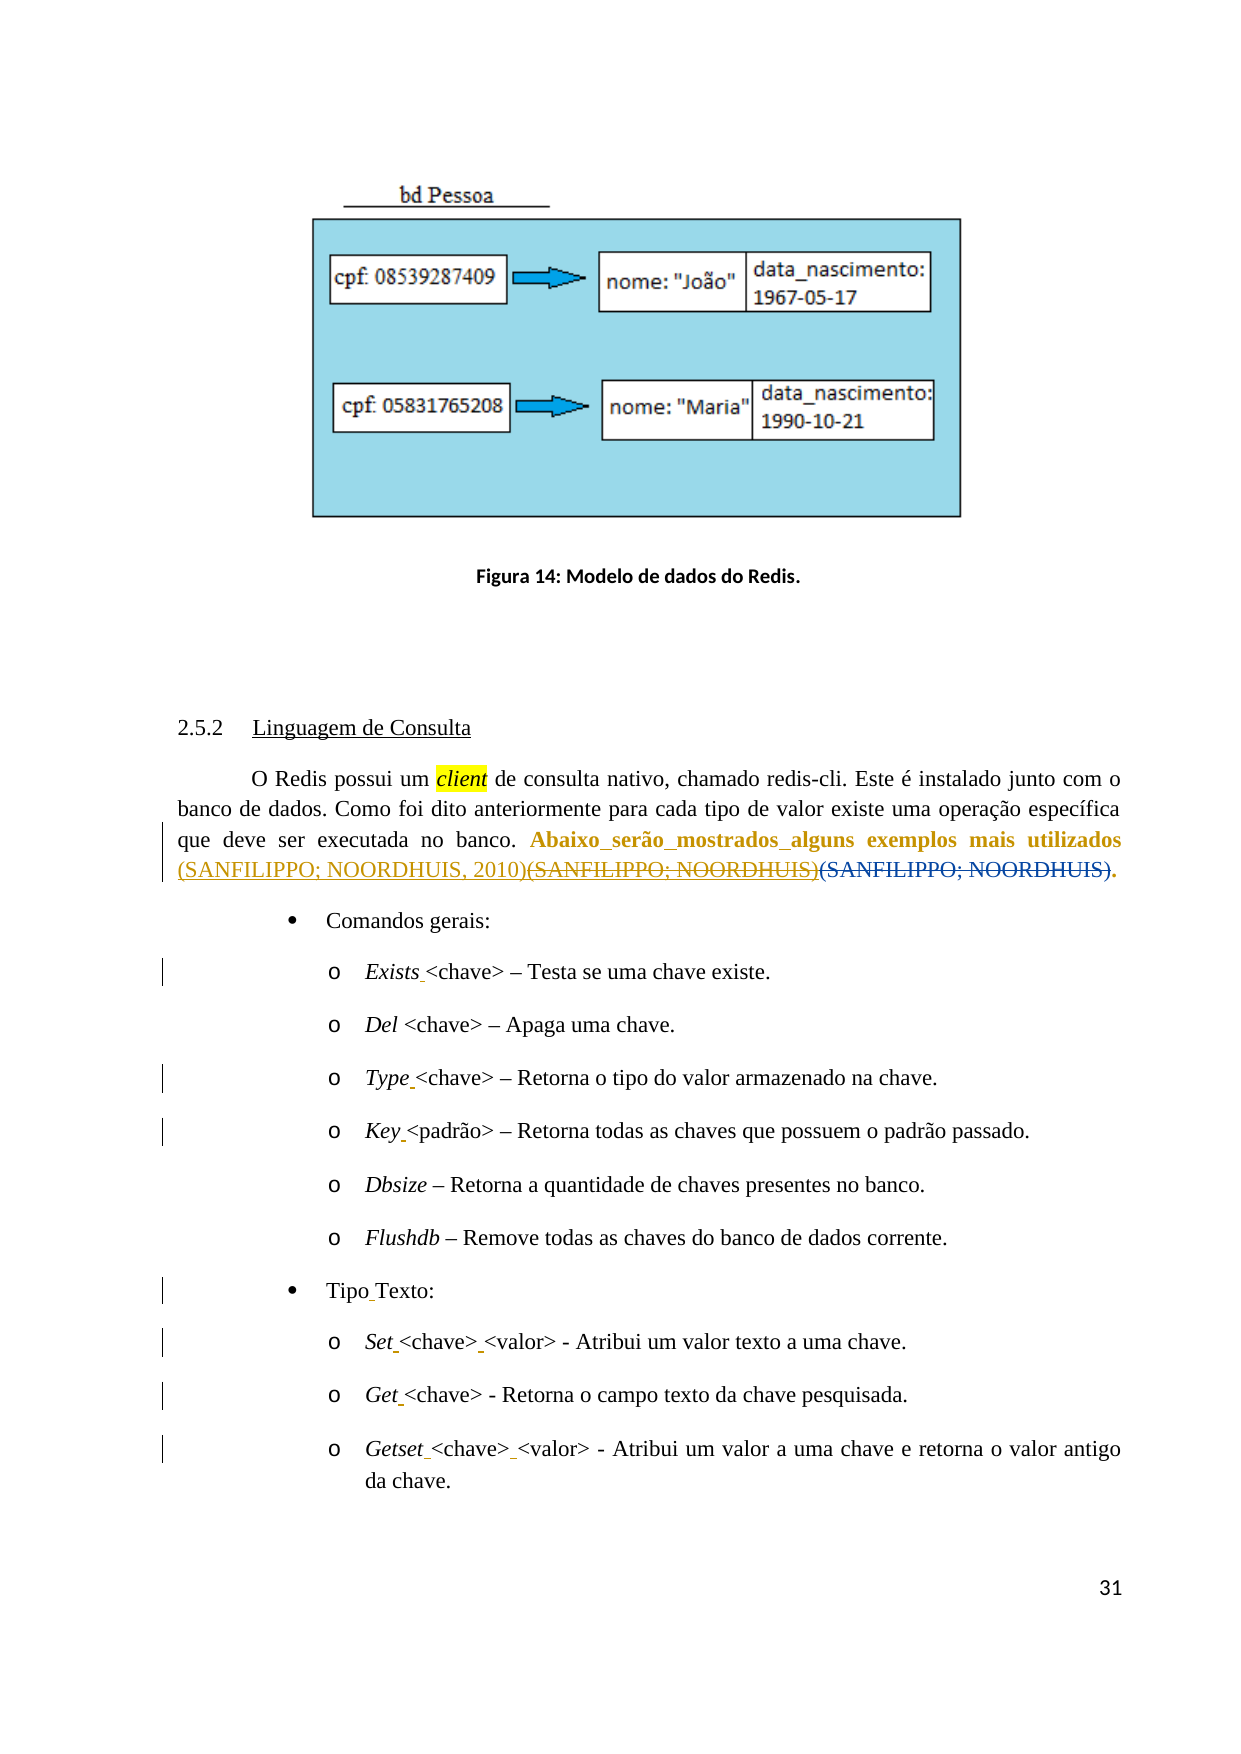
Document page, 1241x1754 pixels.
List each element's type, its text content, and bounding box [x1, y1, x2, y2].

table_header [167, 178, 1110, 562]
list O Redis possui um client de consulta nativo, chamado redis-cli. Este é instalado junto com o banco de dados. Como foi dito anteriormente para cada tipo de valor existe uma operação específica que deve ser executada no banco. Abaixoserãomostradosalguns exemplos mais utilizados . [177, 765, 1122, 882]
list TipoTexto: [288, 1277, 1122, 1304]
text Linguagem de Consulta [177, 714, 1122, 741]
list Comandos gerais: [288, 907, 1122, 933]
table_cell Figura 14: Modelo de dados do Redis. [167, 563, 1110, 713]
list Getset<chave><valor> - Atribui um valor a uma chave e retorna o valor antigo da chave. [327, 1435, 1122, 1493]
list Flushdb – Remove todas as chaves do banco de dados corrente. [327, 1224, 1122, 1252]
picture [300, 178, 977, 538]
list Set<chave><valor> - Atribui um valor texto a uma chave. [327, 1328, 1122, 1357]
list Exists<chave> – Testa se uma chave existe. [327, 958, 1122, 986]
list Key<padrão> – Retorna todas as chaves que possuem o padrão passado. [327, 1118, 1122, 1146]
list Type<chave> – Retorna o tipo do valor armazenado na chave. [327, 1064, 1122, 1093]
list Get<chave> - Retorna o campo texto da chave pesquisada. [327, 1382, 1122, 1410]
list Del <chave> – Apaga uma chave. [327, 1011, 1122, 1039]
list Dbsize – Retorna a quantidade de chaves presentes no banco. [327, 1171, 1122, 1199]
